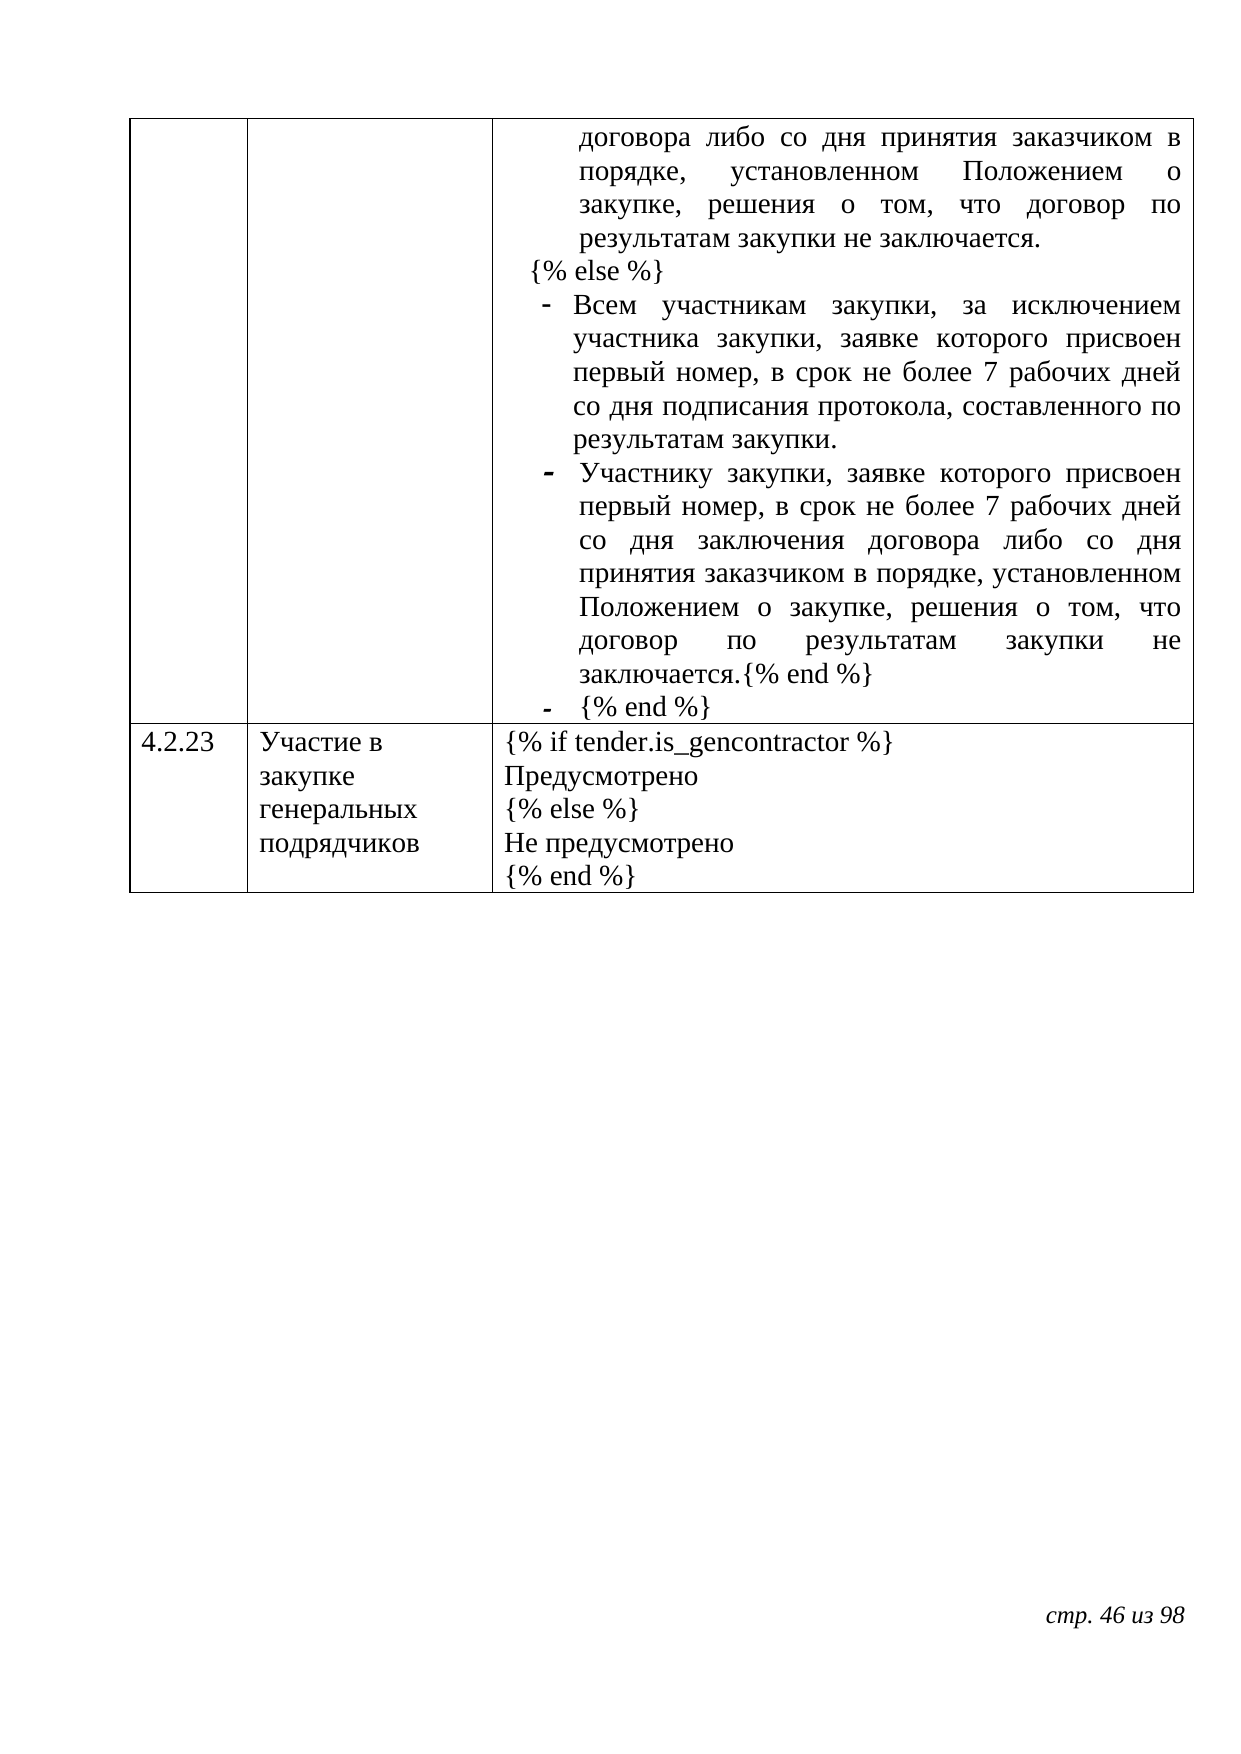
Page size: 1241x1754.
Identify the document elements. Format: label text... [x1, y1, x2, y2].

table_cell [493, 119, 1193, 723]
table_cell {% if tender.is_gencontractor %} Предусмотрено {% else %} Не предусмотрено {% end %} [493, 724, 1193, 892]
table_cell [248, 119, 492, 723]
table_cell Участие в закупке генеральных подрядчиков [248, 724, 492, 892]
table_cell [131, 119, 247, 723]
table_cell [131, 724, 247, 892]
